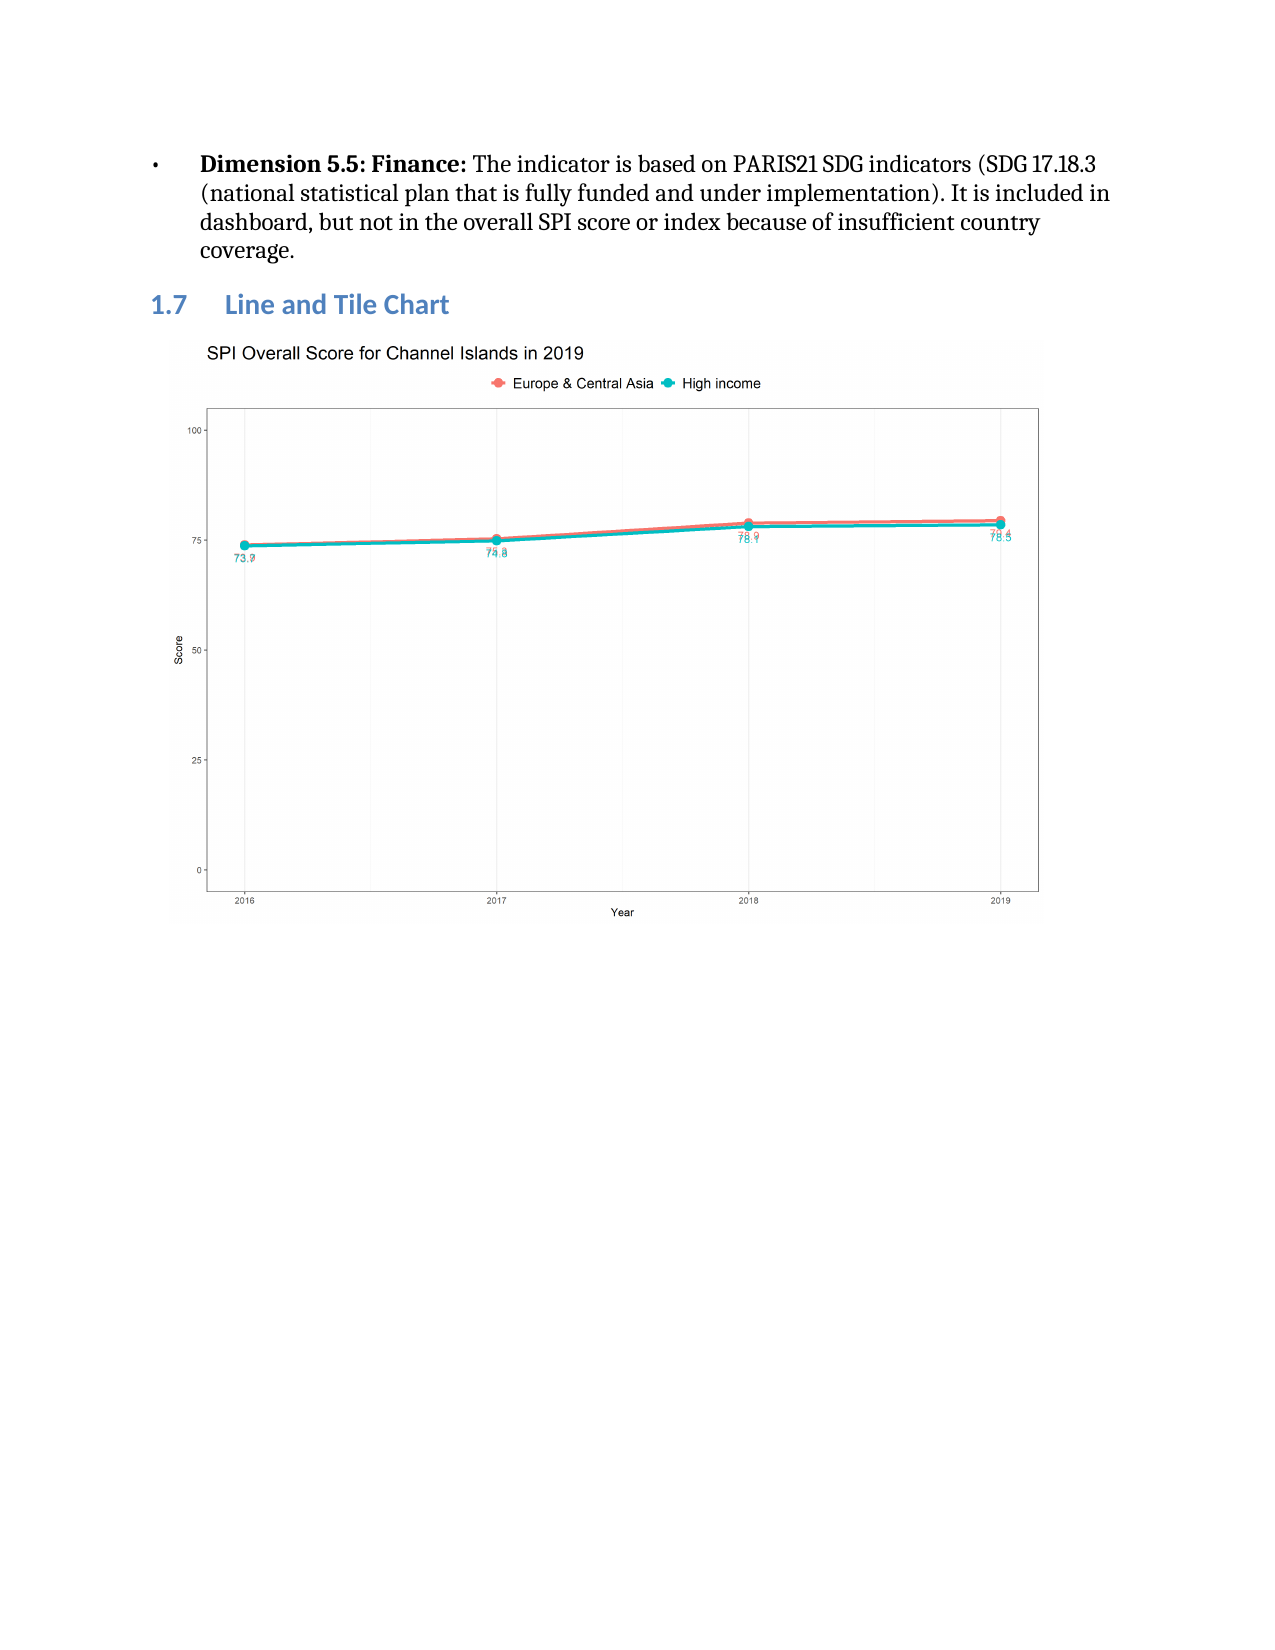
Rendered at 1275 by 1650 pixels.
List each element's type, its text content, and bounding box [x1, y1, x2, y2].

picture [168, 340, 1044, 924]
list Dimension 5.5: Finance: The indicator is based on PARIS21 SDG indicators (SDG 17.18.3 (national statistical plan that is fully funded and under implementation). It is included in dashboard, but not in the overall SPI score or index because of insufficient country coverage. [150, 150, 1125, 265]
subtitle 1.7 Line and Tile Chart [150, 286, 1125, 321]
